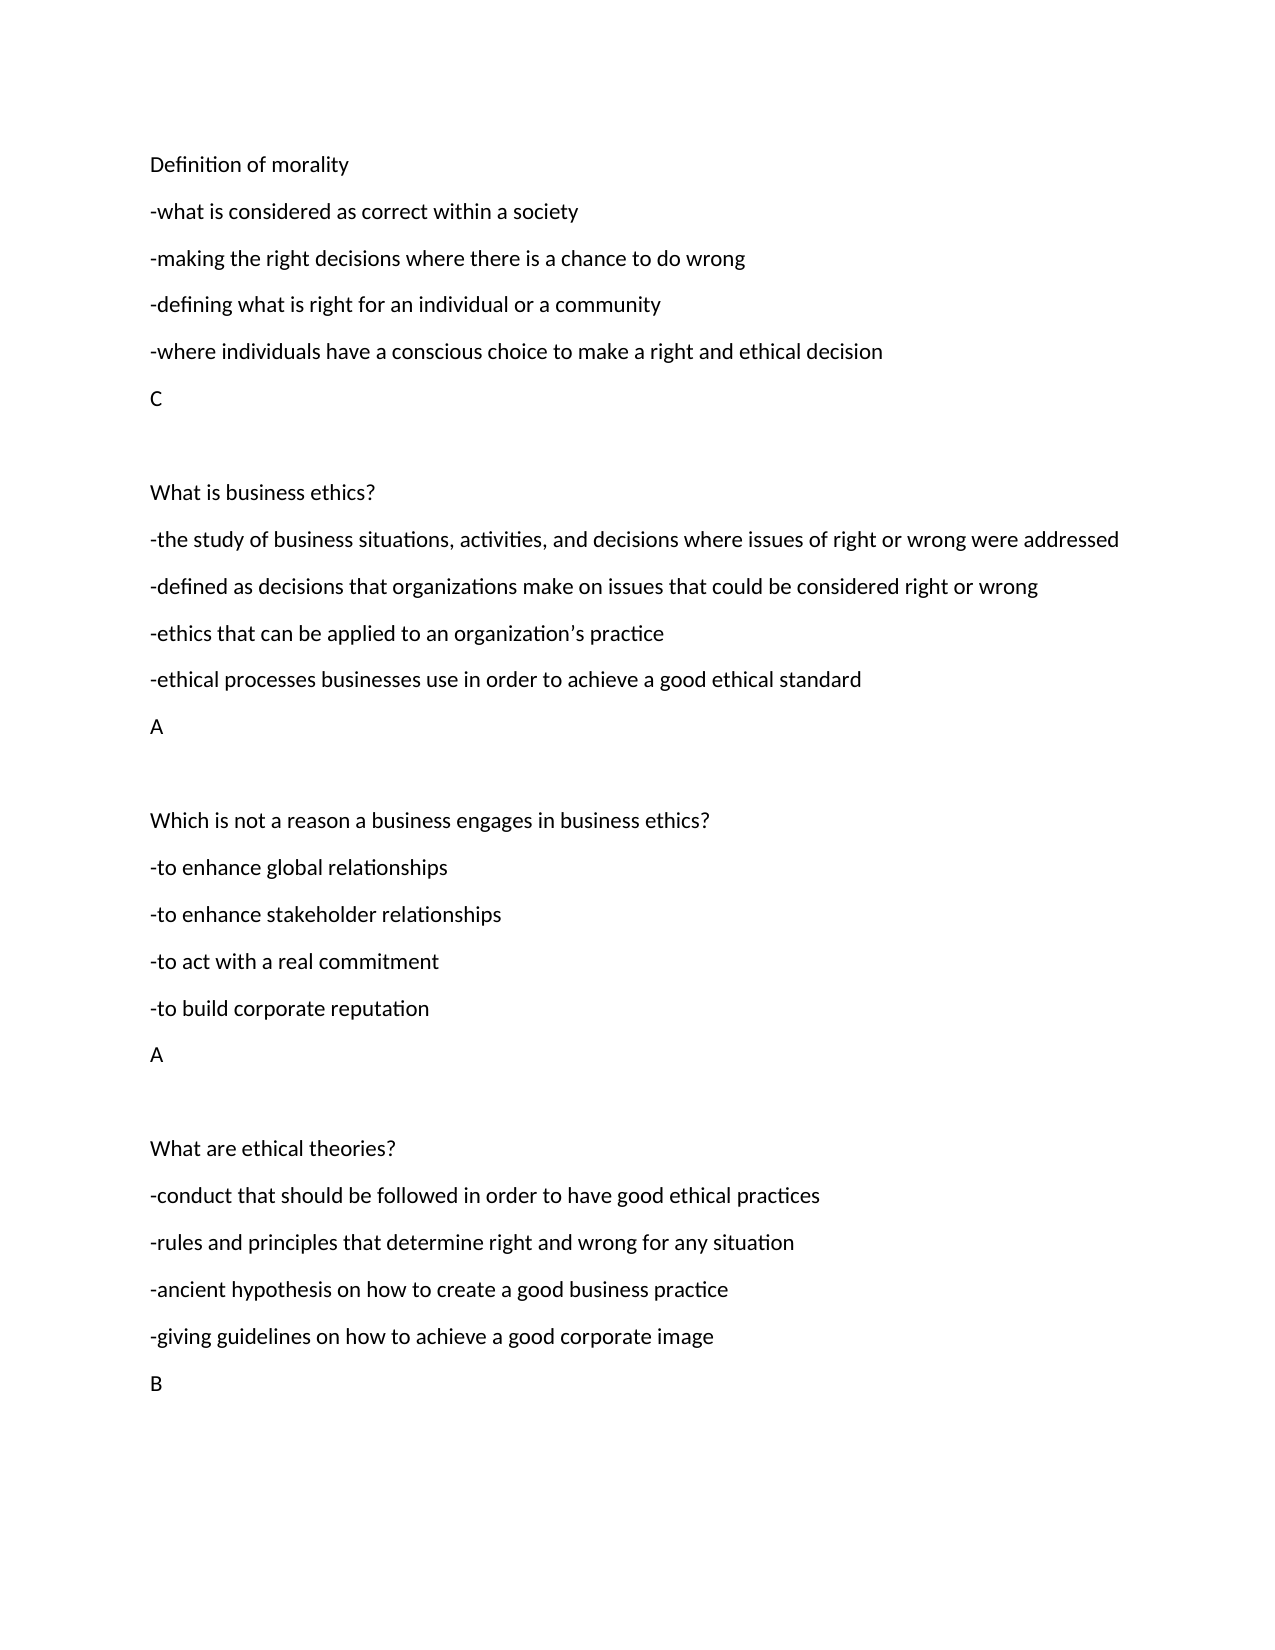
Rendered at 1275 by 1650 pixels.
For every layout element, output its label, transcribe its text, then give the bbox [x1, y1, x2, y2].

text -what is considered as correct within a society [150, 197, 1125, 225]
text -to act with a real commitment [150, 947, 1125, 975]
text -giving guidelines on how to achieve a good corporate image [150, 1322, 1125, 1350]
text C [150, 384, 1125, 412]
text A [150, 712, 1125, 741]
text -ethical processes businesses use in order to achieve a good ethical standard [150, 666, 1125, 694]
text -to build corporate reputation [150, 994, 1125, 1022]
text What are ethical theories? [150, 1134, 1125, 1162]
text -the study of business situations, activities, and decisions where issues of right or wrong were addressed [150, 525, 1125, 553]
text A [150, 1041, 1125, 1069]
text Which is not a reason a business engages in business ethics? [150, 806, 1125, 834]
text -ethics that can be applied to an organization’s practice [150, 619, 1125, 647]
text -to enhance stakeholder relationships [150, 900, 1125, 928]
text -defined as decisions that organizations make on issues that could be considered right or wrong [150, 572, 1125, 600]
text -to enhance global relationships [150, 853, 1125, 881]
text -conduct that should be followed in order to have good ethical practices [150, 1181, 1125, 1209]
text -ancient hypothesis on how to create a good business practice [150, 1275, 1125, 1303]
text B [150, 1369, 1125, 1397]
text What is business ethics? [150, 478, 1125, 506]
text Definition of morality [150, 150, 1125, 178]
text -making the right decisions where there is a chance to do wrong [150, 244, 1125, 272]
text -rules and principles that determine right and wrong for any situation [150, 1228, 1125, 1256]
text -defining what is right for an individual or a community [150, 291, 1125, 319]
text -where individuals have a conscious choice to make a right and ethical decision [150, 337, 1125, 366]
